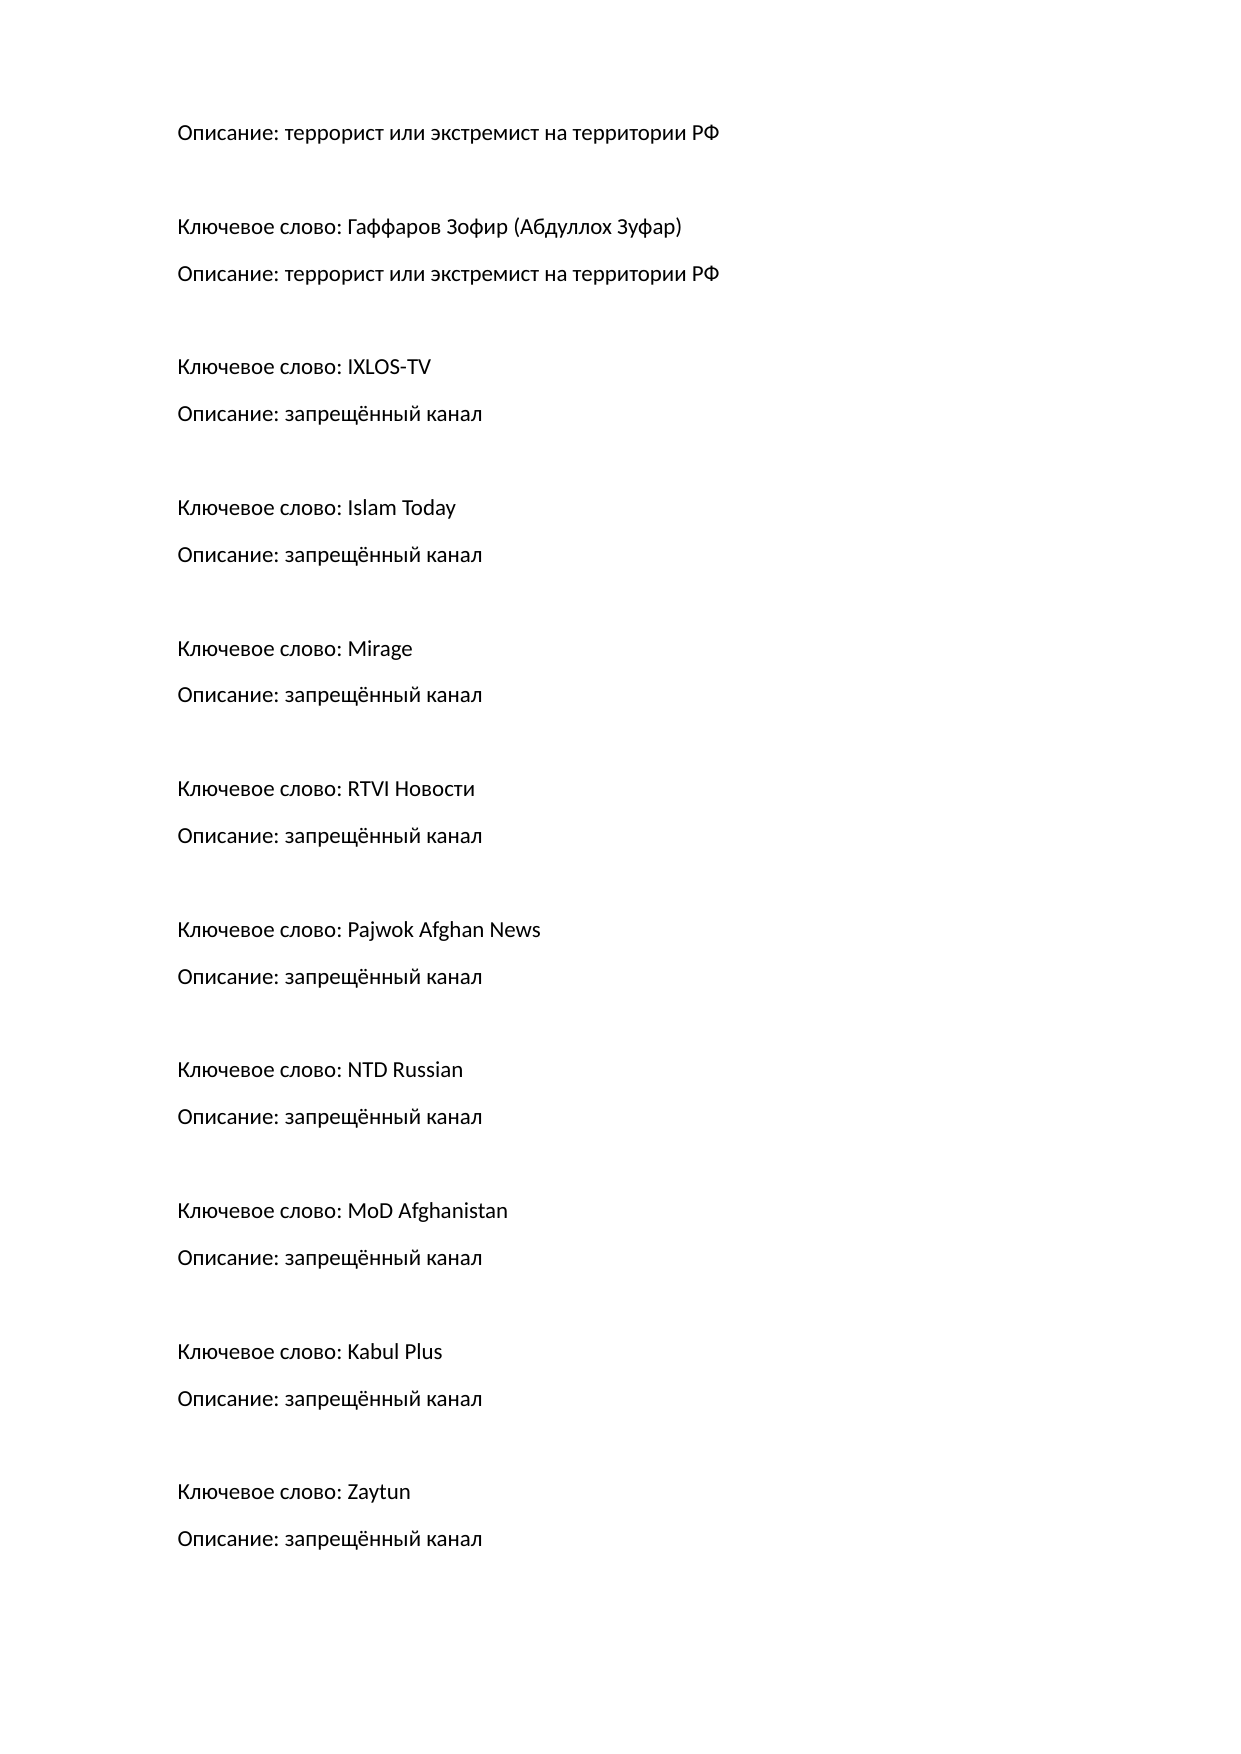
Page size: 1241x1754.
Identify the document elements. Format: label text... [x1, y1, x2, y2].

text Описание: запрещённый канал [177, 681, 1152, 709]
text Ключевое слово: Islam Today [177, 493, 1152, 521]
text Ключевое слово: Kabul Plus [177, 1337, 1152, 1365]
text Описание: запрещённый канал [177, 1384, 1152, 1412]
text Ключевое слово: NTD Russian [177, 1056, 1152, 1084]
text Ключевое слово: Гаффаров Зофир (Абдуллох Зуфар) [177, 212, 1152, 240]
text Описание: запрещённый канал [177, 1243, 1152, 1271]
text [177, 118, 1152, 146]
text Ключевое слово: Zaytun [177, 1477, 1152, 1506]
text Описание: запрещённый канал [177, 962, 1152, 990]
text Описание: запрещённый канал [177, 1102, 1152, 1131]
text Ключевое слово: IXLOS-TV [177, 352, 1152, 381]
text Описание: запрещённый канал [177, 1524, 1152, 1552]
text Ключевое слово: RTVI Новости [177, 774, 1152, 802]
text Ключевое слово: Mirage [177, 634, 1152, 662]
text Ключевое слово: Pajwok Afghan News [177, 915, 1152, 943]
text Описание: запрещённый канал [177, 399, 1152, 427]
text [177, 259, 1152, 287]
text Описание: запрещённый канал [177, 821, 1152, 849]
text Ключевое слово: MoD Afghanistan [177, 1196, 1152, 1224]
text Описание: запрещённый канал [177, 540, 1152, 568]
